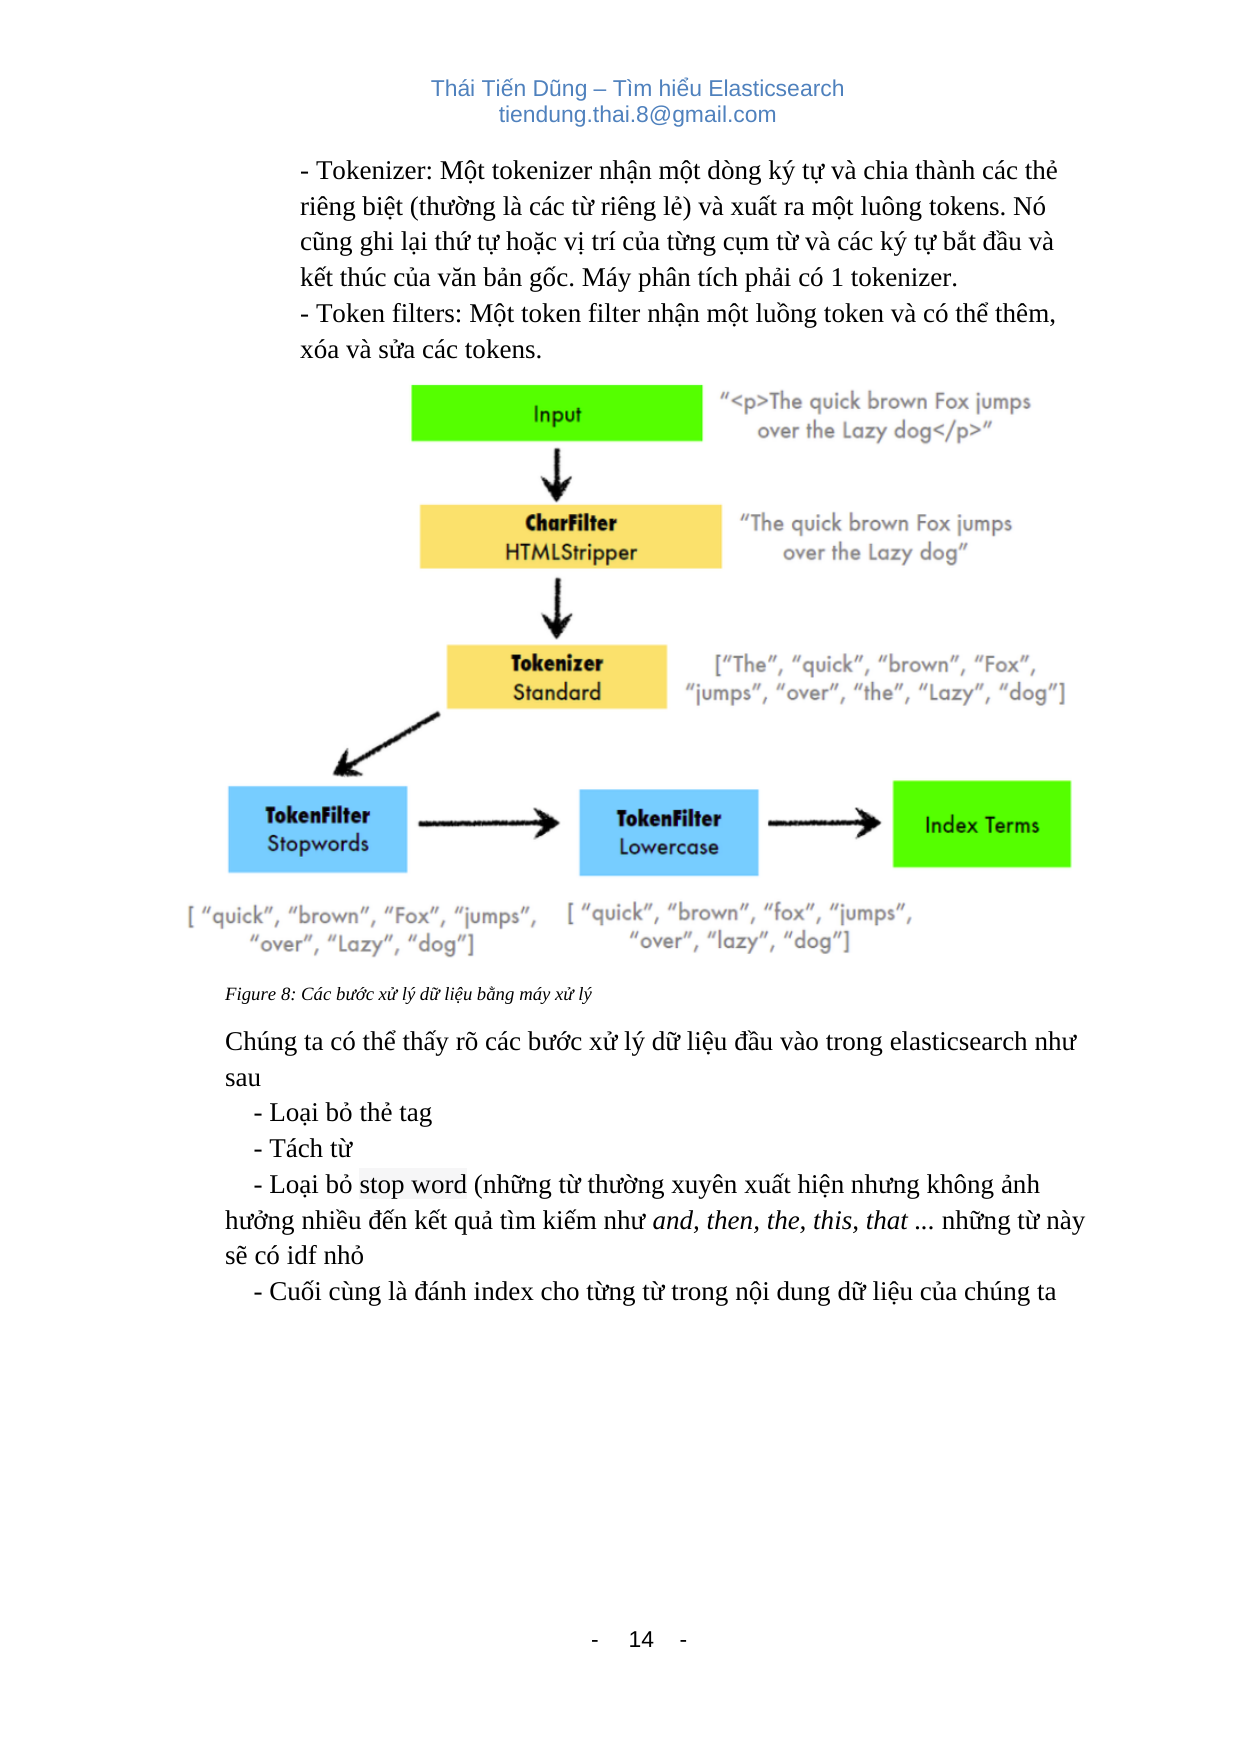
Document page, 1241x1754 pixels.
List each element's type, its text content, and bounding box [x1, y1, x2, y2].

text - Loại bỏ stop word (những từ thường xuyên xuất hiện nhưng không ảnh hưởng nhiều đến kết quả tìm kiếm như and, then, the, this, that ... những từ này sẽ có idf nhỏ [225, 1168, 1090, 1271]
text Chúng ta có thể thấy rõ các bước xử lý dữ liệu đầu vào trong elasticsearch như sau [225, 1025, 1090, 1092]
text - Tokenizer: Một tokenizer nhận một dòng ký tự và chia thành các thẻ riêng biệt (thường là các từ riêng lẻ) và xuất ra một luông tokens. Nó cũng ghi lại thứ tự hoặc vị trí của từng cụm từ và các ký tự bắt đầu và kết thúc của văn bản gốc. Máy phân tích phải có 1 tokenizer. [300, 154, 1090, 292]
text - Cuối cùng là đánh index cho từng từ trong nội dung dữ liệu của chúng ta [225, 1275, 1090, 1306]
text Figure 8: Các bước xử lý dữ liệu bằng máy xử lý [150, 983, 1090, 1004]
text - Tách từ [225, 1132, 1090, 1163]
text - Token filters: Một token filter nhận một luồng token và có thể thêm, xóa và sửa các tokens. [300, 297, 1090, 364]
picture [150, 368, 1091, 979]
text - Loại bỏ thẻ tag [225, 1097, 1090, 1128]
